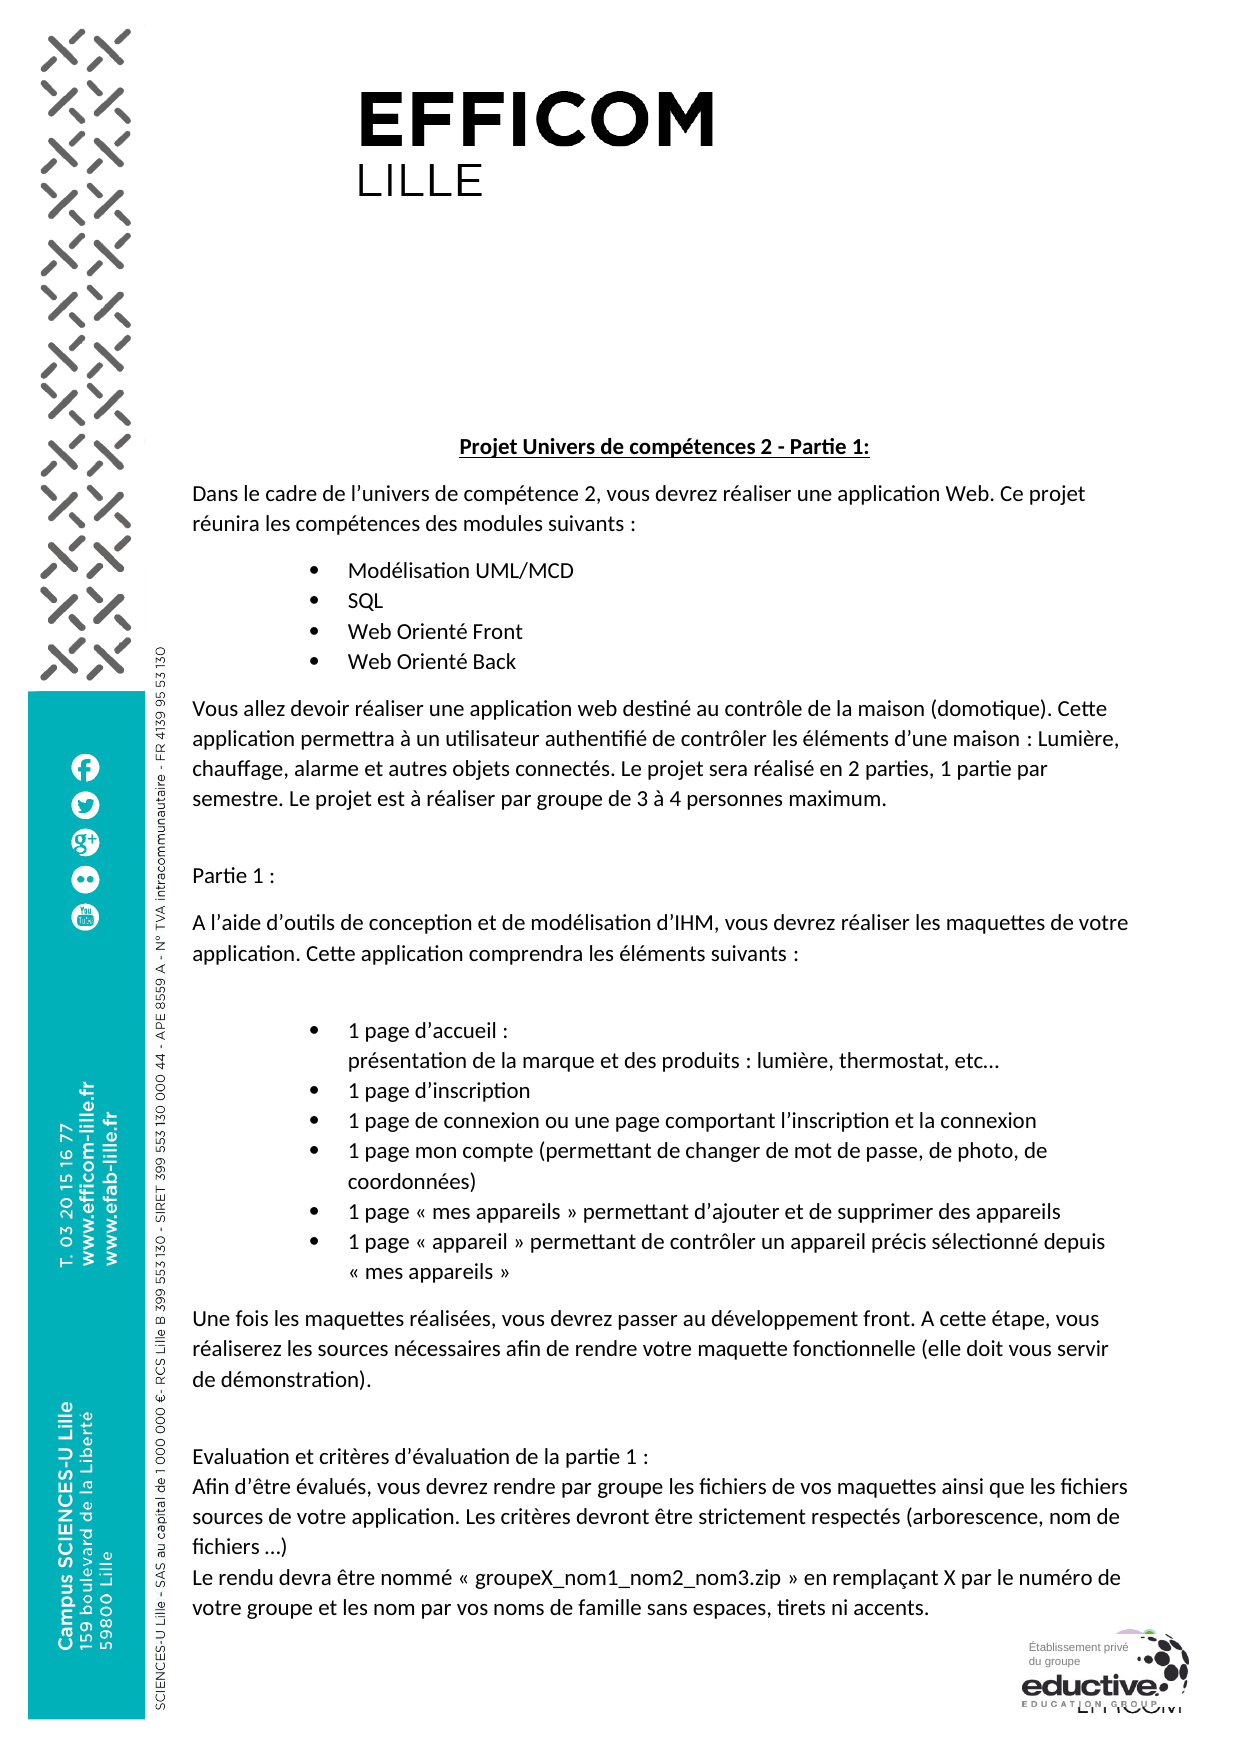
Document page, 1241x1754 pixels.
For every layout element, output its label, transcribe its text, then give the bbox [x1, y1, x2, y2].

list 1 page « appareil » permettant de contrôler un appareil précis sélectionné depuis « mes appareils » [310, 1227, 1137, 1286]
list Web Orienté Front [310, 617, 1137, 645]
text A l’aide d’outils de conception et de modélisation d’IHM, vous devrez réaliser les maquettes de votre application. Cette application comprendra les éléments suivants : [192, 908, 1137, 997]
list SQL [310, 587, 1137, 615]
list Web Orienté Back [310, 647, 1137, 675]
picture [343, 75, 990, 242]
list 1 page « mes appareils » permettant d’ajouter et de supprimer des appareils [310, 1197, 1137, 1225]
list Modélisation UML/MCD [310, 556, 1137, 584]
picture [27, 24, 172, 1713]
list 1 page de connexion ou une page comportant l’inscription et la connexion [310, 1106, 1137, 1134]
picture [1022, 1598, 1196, 1726]
text Dans le cadre de l’univers de compétence 2, vous devrez réaliser une application Web. Ce projet réunira les compétences des modules suivants : [192, 479, 1137, 538]
text Projet Univers de compétences 2 - Partie 1: [192, 432, 1137, 461]
text Une fois les maquettes réalisées, vous devrez passer au développement front. A cette étape, vous réaliserez les sources nécessaires afin de rendre votre maquette fonctionnelle (elle doit vous servir de démonstration). [192, 1304, 1137, 1423]
list 1 page d’accueil : présentation de la marque et des produits : lumière, thermostat, etc… [310, 1016, 1137, 1074]
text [192, 1442, 1137, 1621]
text Vous allez devoir réaliser une application web destiné au contrôle de la maison (domotique). Cette application permettra à un utilisateur authentifié de contrôler les éléments d’une maison : Lumière, chauffage, alarme et autres objets connectés. Le projet sera réalisé en 2 parties, 1 partie par semestre. Le projet est à réaliser par groupe de 3 à 4 personnes maximum. [192, 694, 1137, 843]
list 1 page d’inscription [310, 1076, 1137, 1104]
text Partie 1 : [192, 862, 1137, 890]
list 1 page mon compte (permettant de changer de mot de passe, de photo, de coordonnées) [310, 1137, 1137, 1195]
